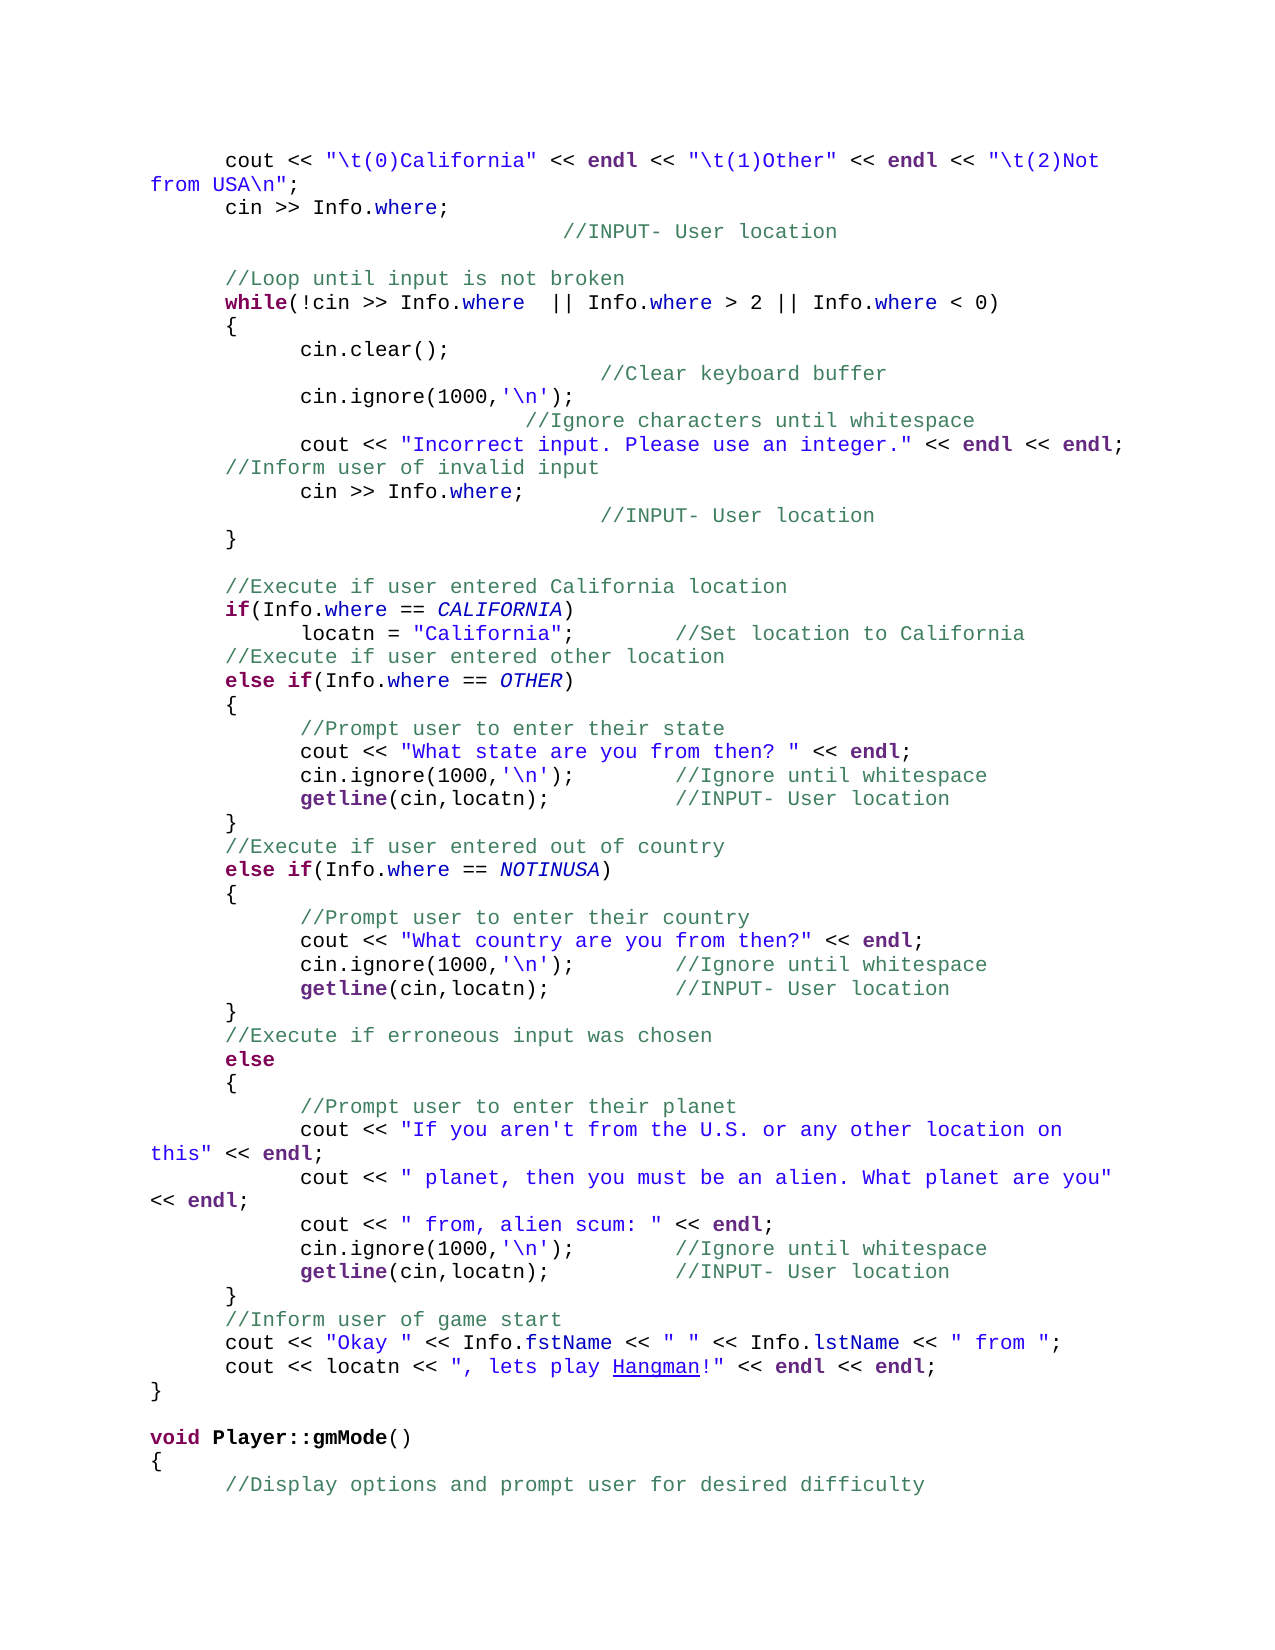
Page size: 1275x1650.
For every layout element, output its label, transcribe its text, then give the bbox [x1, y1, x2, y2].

text cin.clear(); //Clear keyboard buffer [150, 339, 1125, 386]
text cout << "What country are you from then?" << endl; [150, 930, 1125, 954]
text cin.ignore(1000,'\n'); //Ignore characters until whitespace [150, 386, 1125, 434]
text cout << locatn << ", lets play Hangman!" << endl << endl; [150, 1356, 1125, 1379]
text } [150, 1379, 1125, 1403]
text //Execute if user entered out of country [150, 836, 1125, 859]
text cout << "If you aren't from the U.S. or any other location on this" << endl; [150, 1119, 1125, 1167]
text } [150, 1001, 1125, 1025]
text getline(cin,locatn); //INPUT- User location [150, 788, 1125, 812]
text //Prompt user to enter their country [150, 907, 1125, 930]
text cout << "Incorrect input. Please use an integer." << endl << endl; //Inform user of invalid input [150, 434, 1125, 481]
text } [150, 1285, 1125, 1309]
text { [150, 694, 1125, 717]
text else if(Info.where == NOTINUSA) [150, 859, 1125, 883]
text //Prompt user to enter their planet [150, 1096, 1125, 1119]
text { [150, 883, 1125, 907]
text { [150, 316, 1125, 339]
text else if(Info.where == OTHER) [150, 670, 1125, 694]
text cin.ignore(1000,'\n'); //Ignore until whitespace [150, 765, 1125, 788]
text void Player::gmMode() [150, 1427, 1125, 1451]
text cin.ignore(1000,'\n'); //Ignore until whitespace [150, 1238, 1125, 1261]
text //Inform user of game start [150, 1309, 1125, 1332]
text //Execute if user entered California location [150, 576, 1125, 599]
text cout << "\t(0)California" << endl << "\t(1)Other" << endl << "\t(2)Not from USA\n"; [150, 150, 1125, 197]
text locatn = "California"; //Set location to California [150, 623, 1125, 647]
text else [150, 1048, 1125, 1072]
text cin >> Info.where; //INPUT- User location [150, 481, 1125, 528]
text { [150, 1451, 1125, 1474]
text //Loop until input is not broken [150, 268, 1125, 292]
text //Display options and prompt user for desired difficulty [150, 1474, 1125, 1498]
text while(!cin >> Info.where || Info.where > 2 || Info.where < 0) [150, 292, 1125, 316]
text { [150, 1072, 1125, 1096]
text } [150, 528, 1125, 552]
text getline(cin,locatn); //INPUT- User location [150, 978, 1125, 1001]
text //Execute if erroneous input was chosen [150, 1025, 1125, 1048]
text cout << "What state are you from then? " << endl; [150, 741, 1125, 765]
text cin.ignore(1000,'\n'); //Ignore until whitespace [150, 954, 1125, 978]
text //Prompt user to enter their state [150, 717, 1125, 741]
text } [150, 812, 1125, 836]
text cin >> Info.where; //INPUT- User location [150, 197, 1125, 244]
text cout << " planet, then you must be an alien. What planet are you" << endl; [150, 1167, 1125, 1214]
text if(Info.where == CALIFORNIA) [150, 599, 1125, 623]
text getline(cin,locatn); //INPUT- User location [150, 1261, 1125, 1285]
text cout << " from, alien scum: " << endl; [150, 1214, 1125, 1238]
text //Execute if user entered other location [150, 647, 1125, 670]
text cout << "Okay " << Info.fstName << " " << Info.lstName << " from "; [150, 1332, 1125, 1356]
